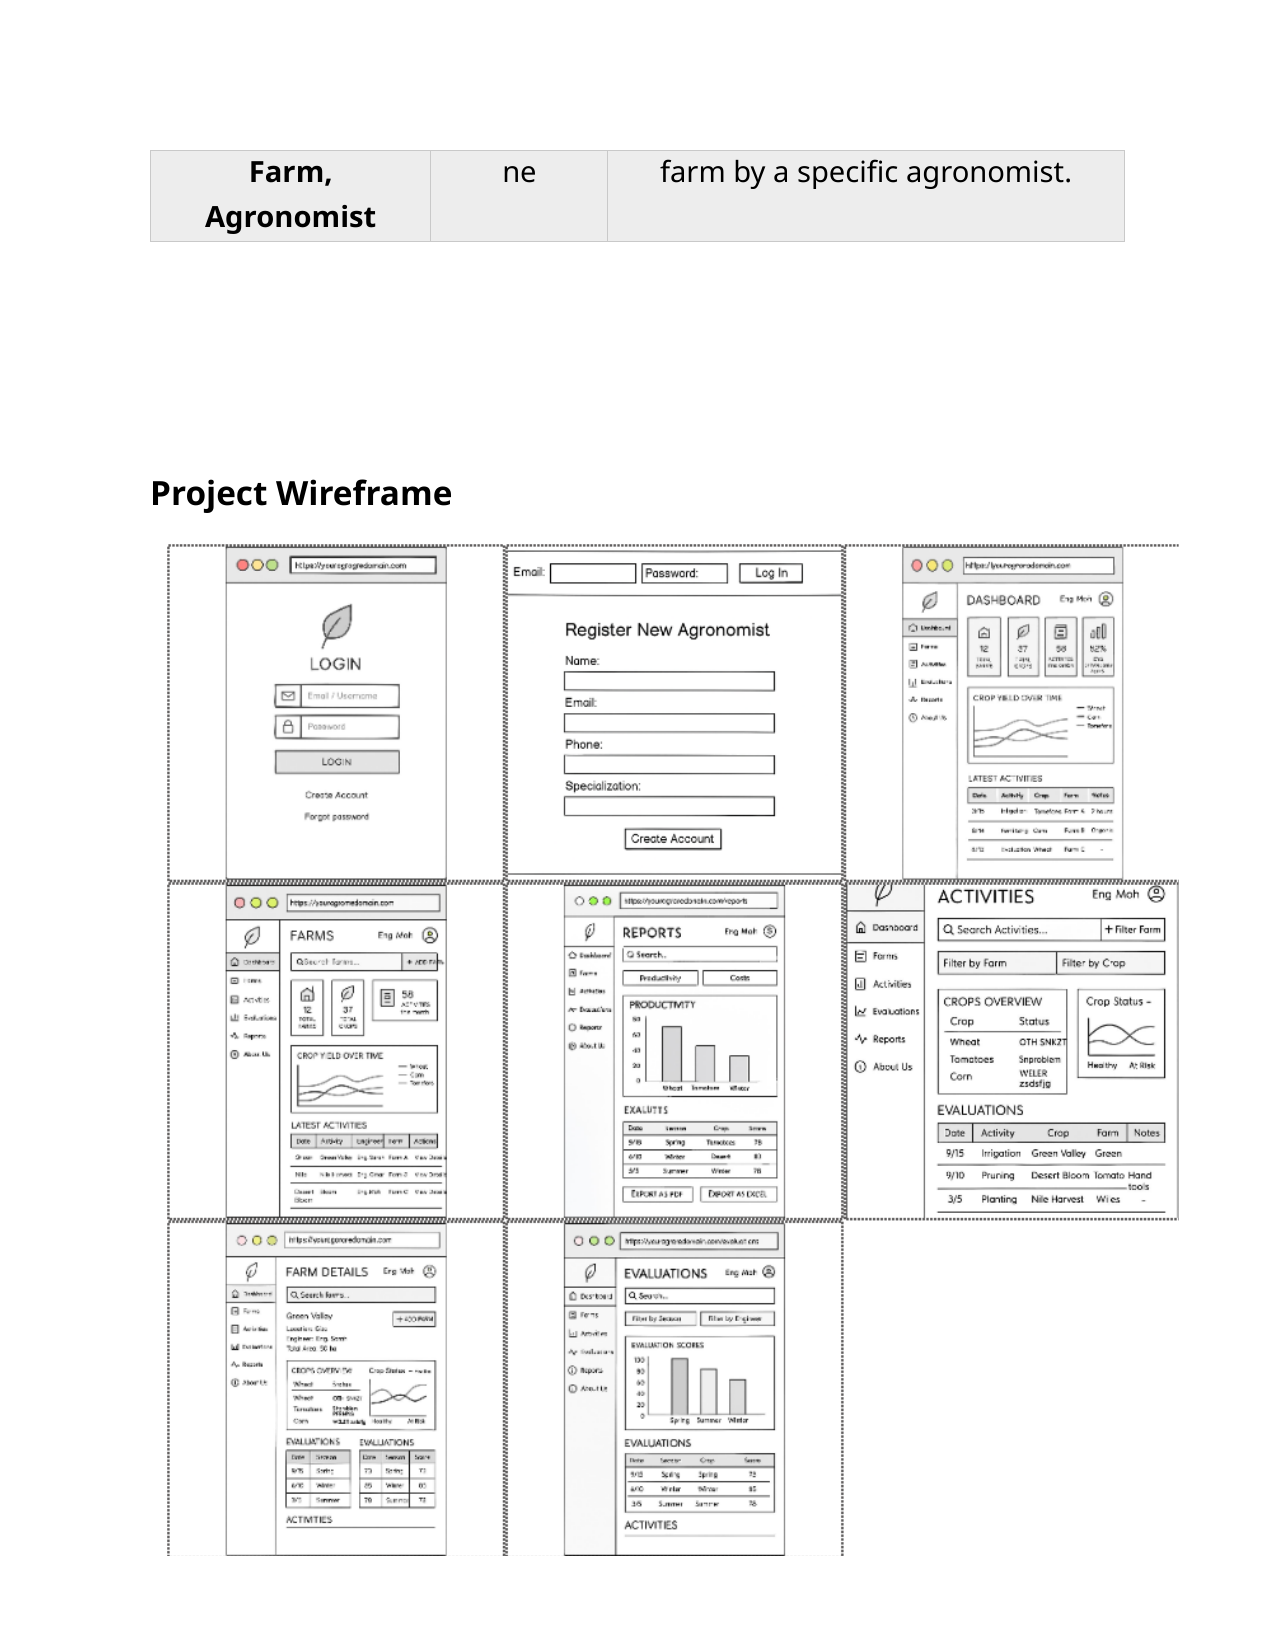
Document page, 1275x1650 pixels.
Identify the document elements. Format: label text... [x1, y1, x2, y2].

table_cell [608, 151, 1124, 241]
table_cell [151, 151, 430, 241]
table_cell Many-to-One [431, 151, 607, 241]
picture [166, 543, 1178, 1556]
text Project Wireframe [150, 470, 1125, 515]
